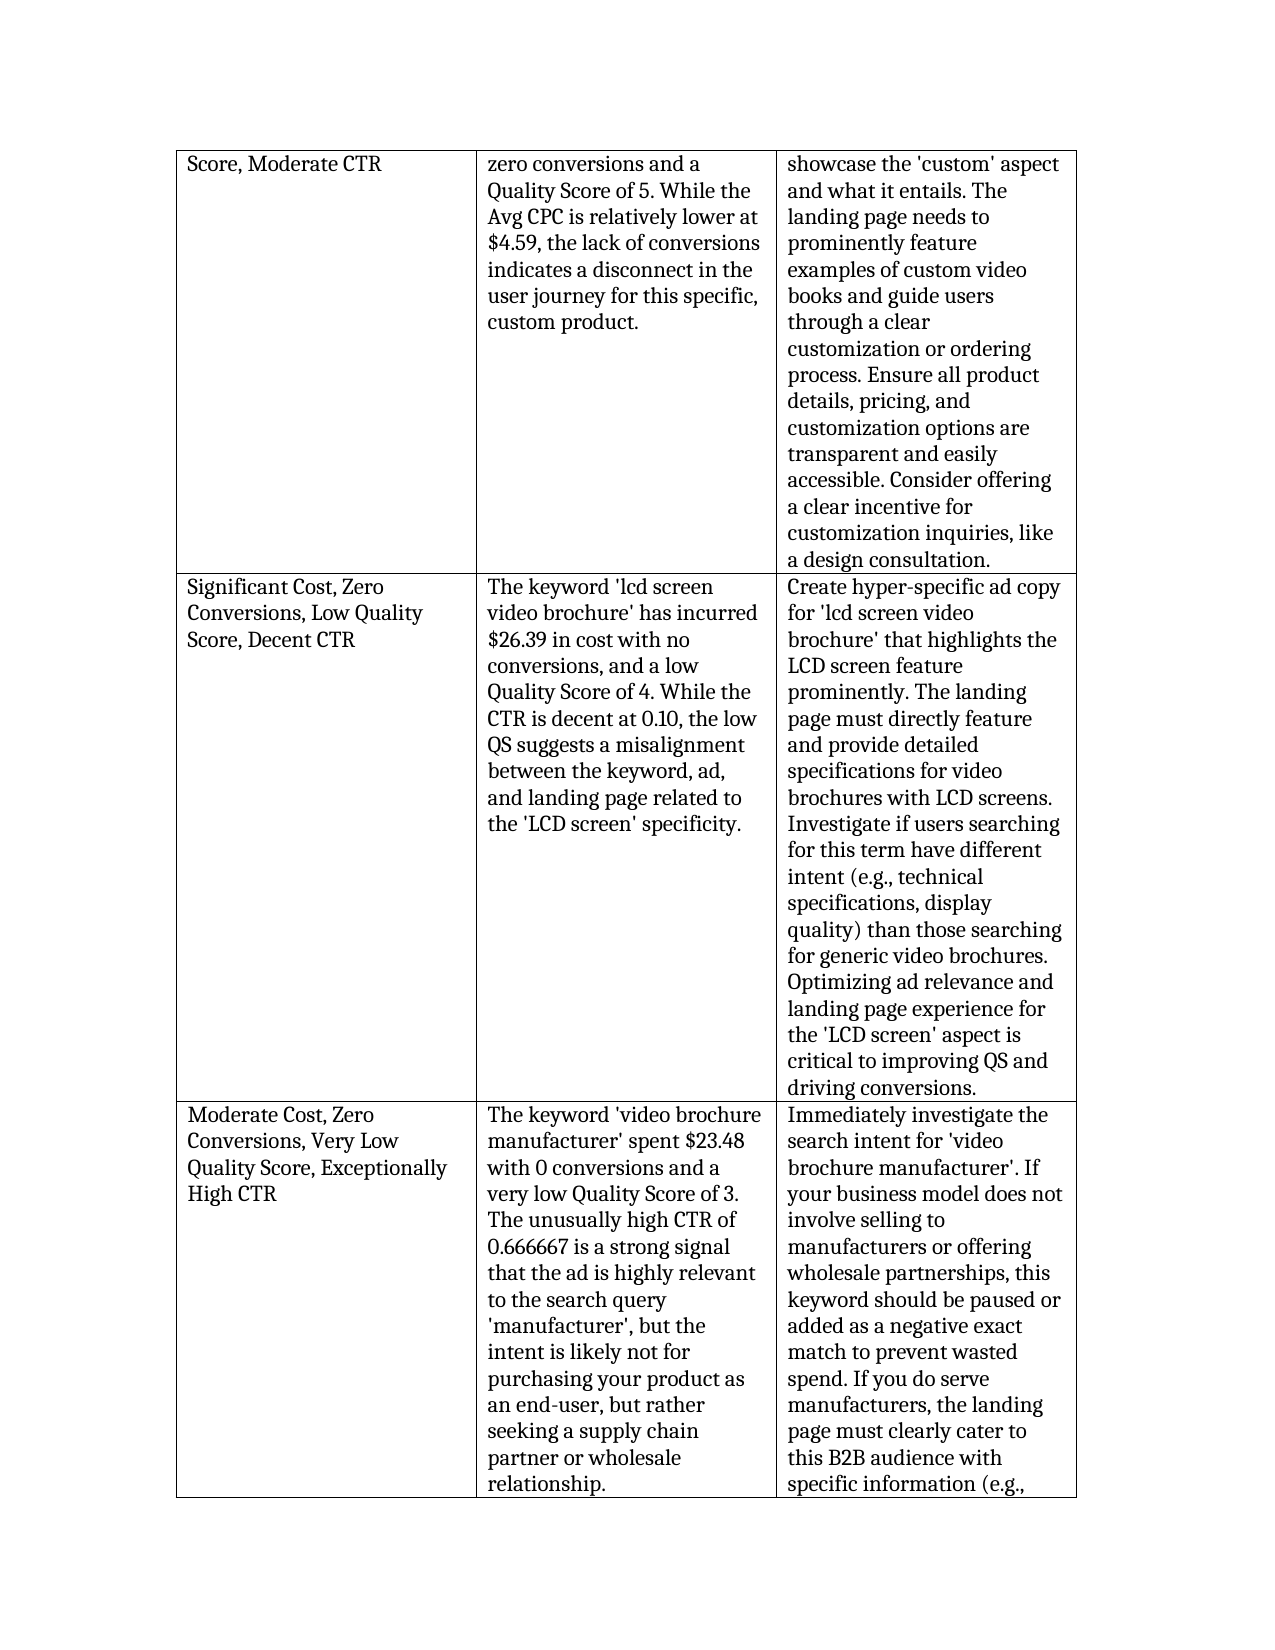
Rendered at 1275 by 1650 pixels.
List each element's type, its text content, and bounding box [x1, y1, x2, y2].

table_cell The keyword 'lcd screen video brochure' has incurred $26.39 in cost with no conversions, and a low Quality Score of 4. While the CTR is decent at 0.10, the low QS suggests a misalignment between the keyword, ad, and landing page related to the 'LCD screen' specificity. [477, 574, 776, 1101]
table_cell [477, 151, 776, 573]
table_cell Create hyper-specific ad copy for 'lcd screen video brochure' that highlights the LCD screen feature prominently. The landing page must directly feature and provide detailed specifications for video brochures with LCD screens. Investigate if users searching for this term have different intent (e.g., technical specifications, display quality) than those searching for generic video brochures. Optimizing ad relevance and landing page experience for the 'LCD screen' aspect is critical to improving QS and driving conversions. [777, 574, 1076, 1101]
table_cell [777, 151, 1076, 573]
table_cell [177, 1102, 476, 1497]
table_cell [477, 1102, 776, 1497]
table_cell Significant Cost, Zero Conversions, Low Quality Score, Decent CTR [177, 574, 476, 1101]
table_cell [777, 1102, 1076, 1497]
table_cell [177, 151, 476, 573]
